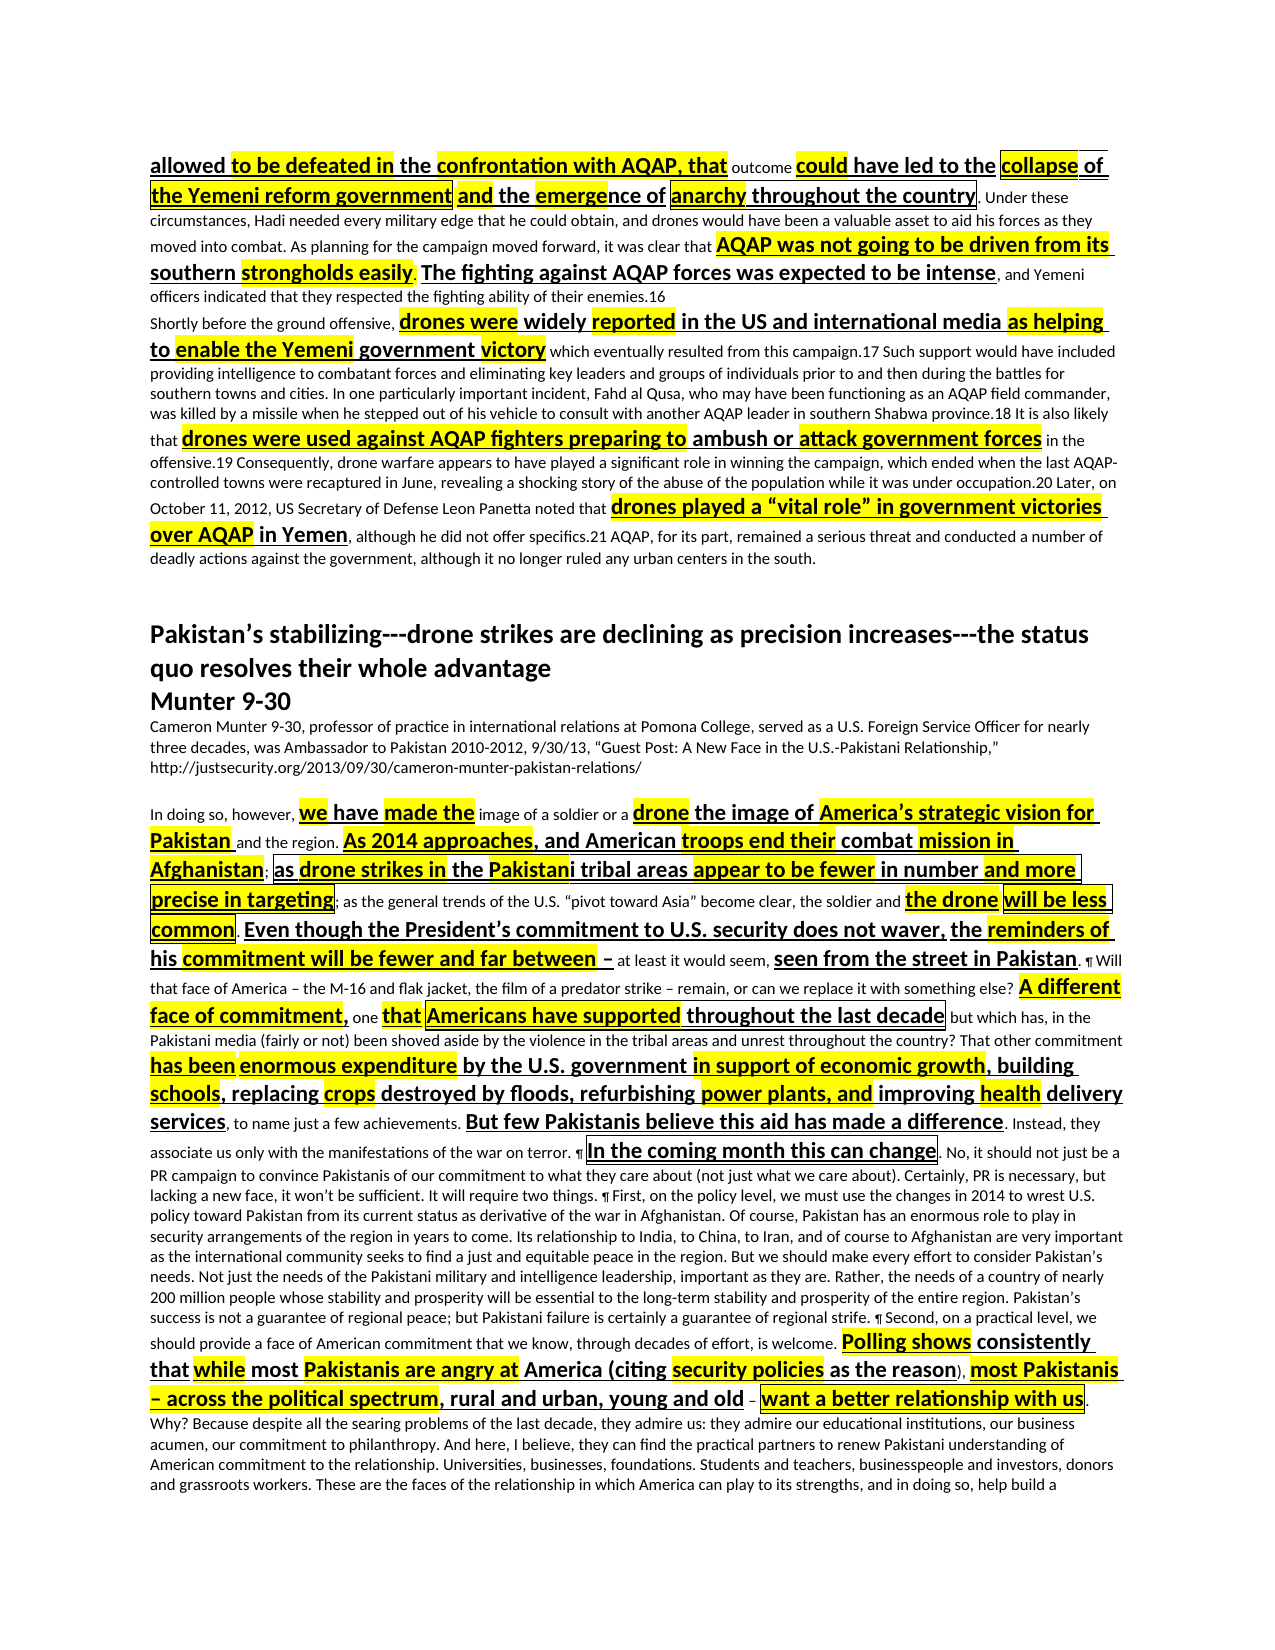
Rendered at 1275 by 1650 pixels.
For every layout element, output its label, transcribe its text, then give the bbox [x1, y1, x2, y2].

text Munter 9-30 [150, 684, 1125, 717]
subtitle Pakistan’s stabilizing---drone strikes are declining as precision increases---the status quo resolves their whole advantage [150, 618, 1125, 684]
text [150, 150, 1125, 307]
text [150, 798, 1125, 1495]
text Cameron Munter 9-30, professor of practice in international relations at Pomona College, served as a U.S. Foreign Service Officer for nearly three decades, was Ambassador to Pakistan 2010-2012, 9/30/13, “Guest Post: A New Face in the U.S.-Pakistani Relationship,” http://justsecurity.org/2013/09/30/cameron-munter-pakistan-relations/ [150, 717, 1125, 778]
text Shortly before the ground offensive, drones were widely reported in the US and international media as helping to enable the Yemeni government victory which eventually resulted from this campaign.17 Such support would have included providing intelligence to combatant forces and eliminating key leaders and groups of individuals prior to and then during the battles for southern towns and cities. In one particularly important incident, Fahd al Qusa, who may have been functioning as an AQAP field commander, was killed by a missile when he stepped out of his vehicle to consult with another AQAP leader in southern Shabwa province.18 It is also likely that drones were used against AQAP fighters preparing to ambush or attack government forces in the offensive.19 Consequently, drone warfare appears to have played a significant role in winning the campaign, which ended when the last AQAP-controlled towns were recaptured in June, revealing a shocking story of the abuse of the population while it was under occupation.20 Later, on October 11, 2012, US Secretary of Defense Leon Panetta noted that drones played a “vital role” in government victories over AQAP in Yemen, although he did not offer specifics.21 AQAP, for its part, remained a serious threat and conducted a number of deadly actions against the government, although it no longer ruled any urban centers in the south. [150, 307, 1125, 569]
